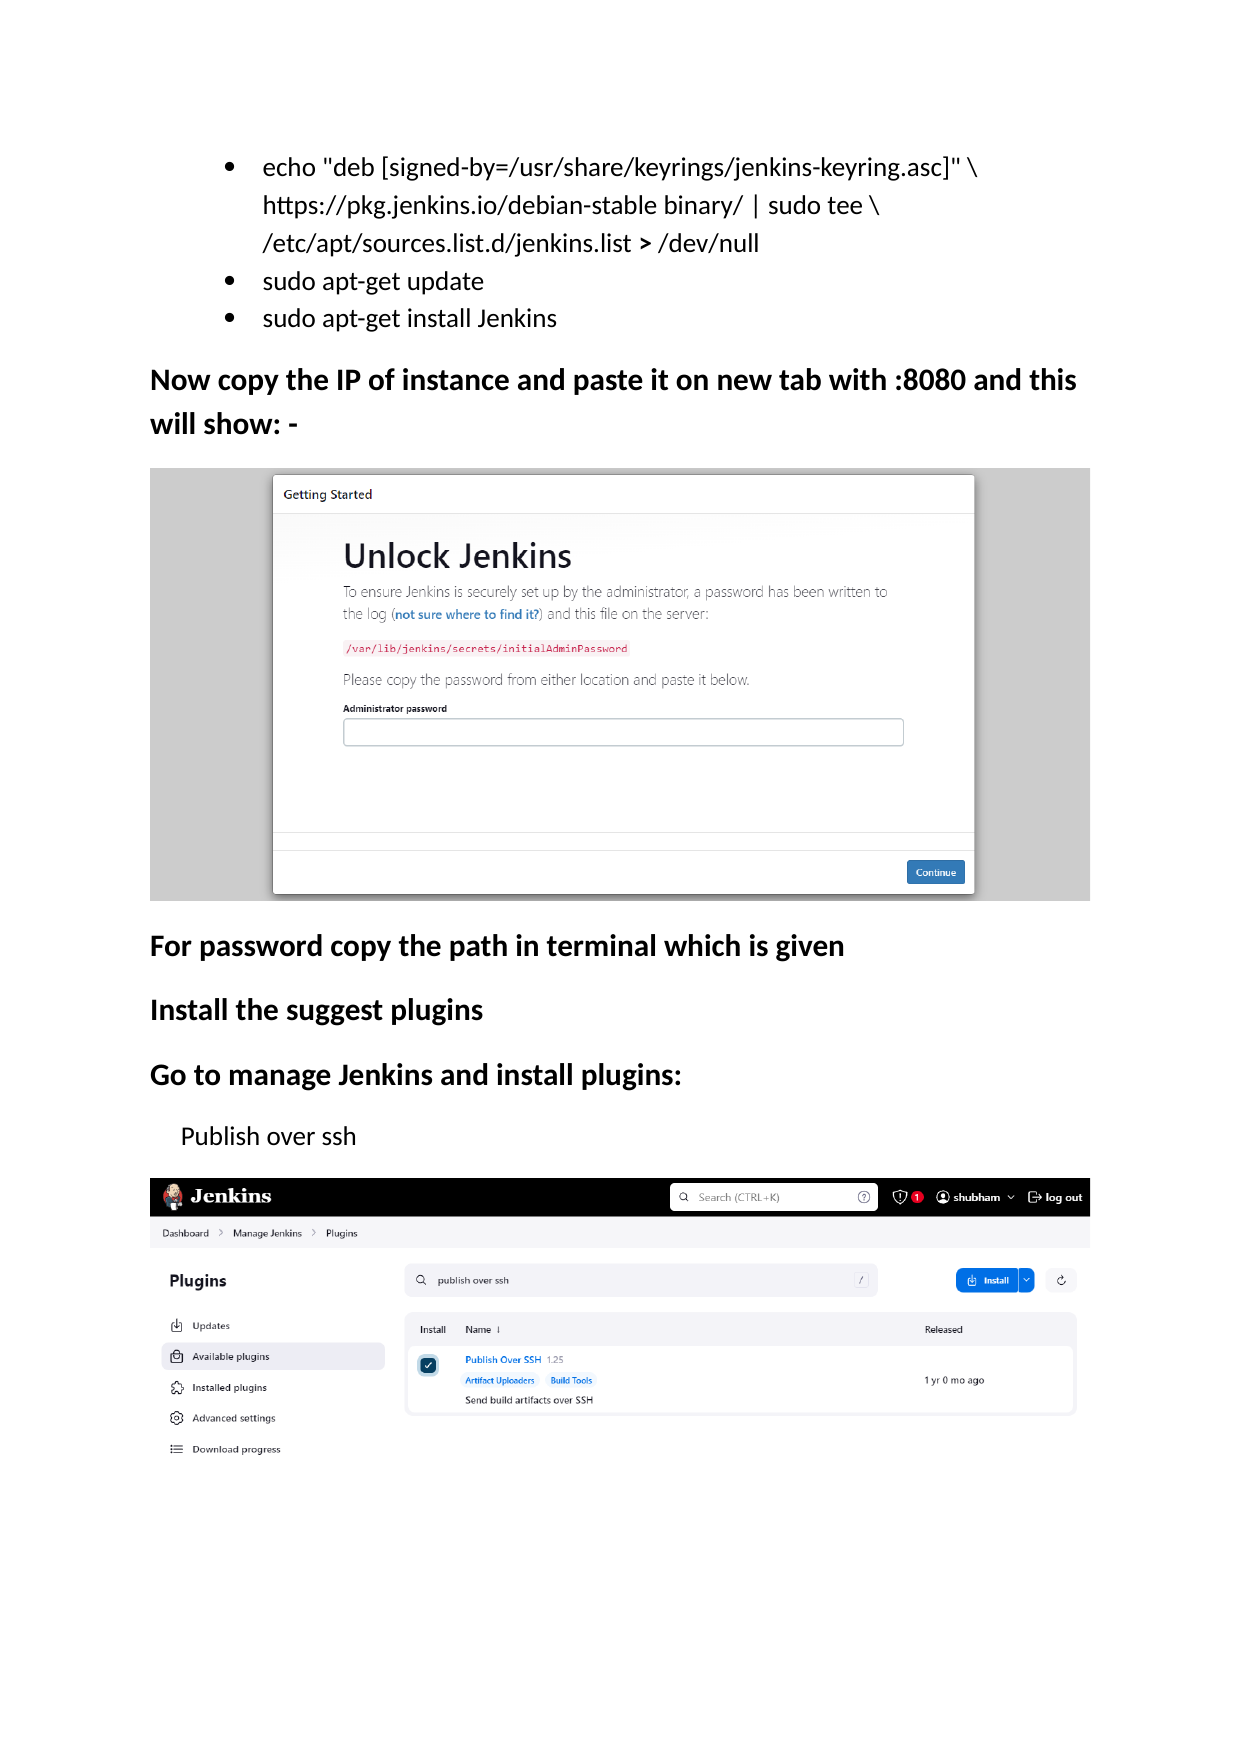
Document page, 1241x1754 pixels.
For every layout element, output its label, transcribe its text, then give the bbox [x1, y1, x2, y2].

picture [150, 1178, 1091, 1561]
list echo "deb [signed-by=/usr/share/keyrings/jenkins-keyring.asc]" \ https://pkg.jenkins.io/debian-stable binary/ | sudo tee \ /etc/apt/sources.list.d/jenkins.list > /dev/null [225, 150, 1090, 259]
text Publish over ssh [150, 1119, 1090, 1152]
text Go to manage Jenkins and install plugins: [150, 1055, 1090, 1093]
text Install the suggest plugins [150, 990, 1090, 1028]
picture [150, 468, 1091, 901]
list sudo apt-get install Jenkins [225, 302, 1090, 335]
text Now copy the IP of instance and paste it on new tab with :8080 and this will show: - [150, 360, 1090, 442]
text For password copy the path in terminal which is given [150, 926, 1090, 964]
list sudo apt-get update [225, 264, 1090, 297]
